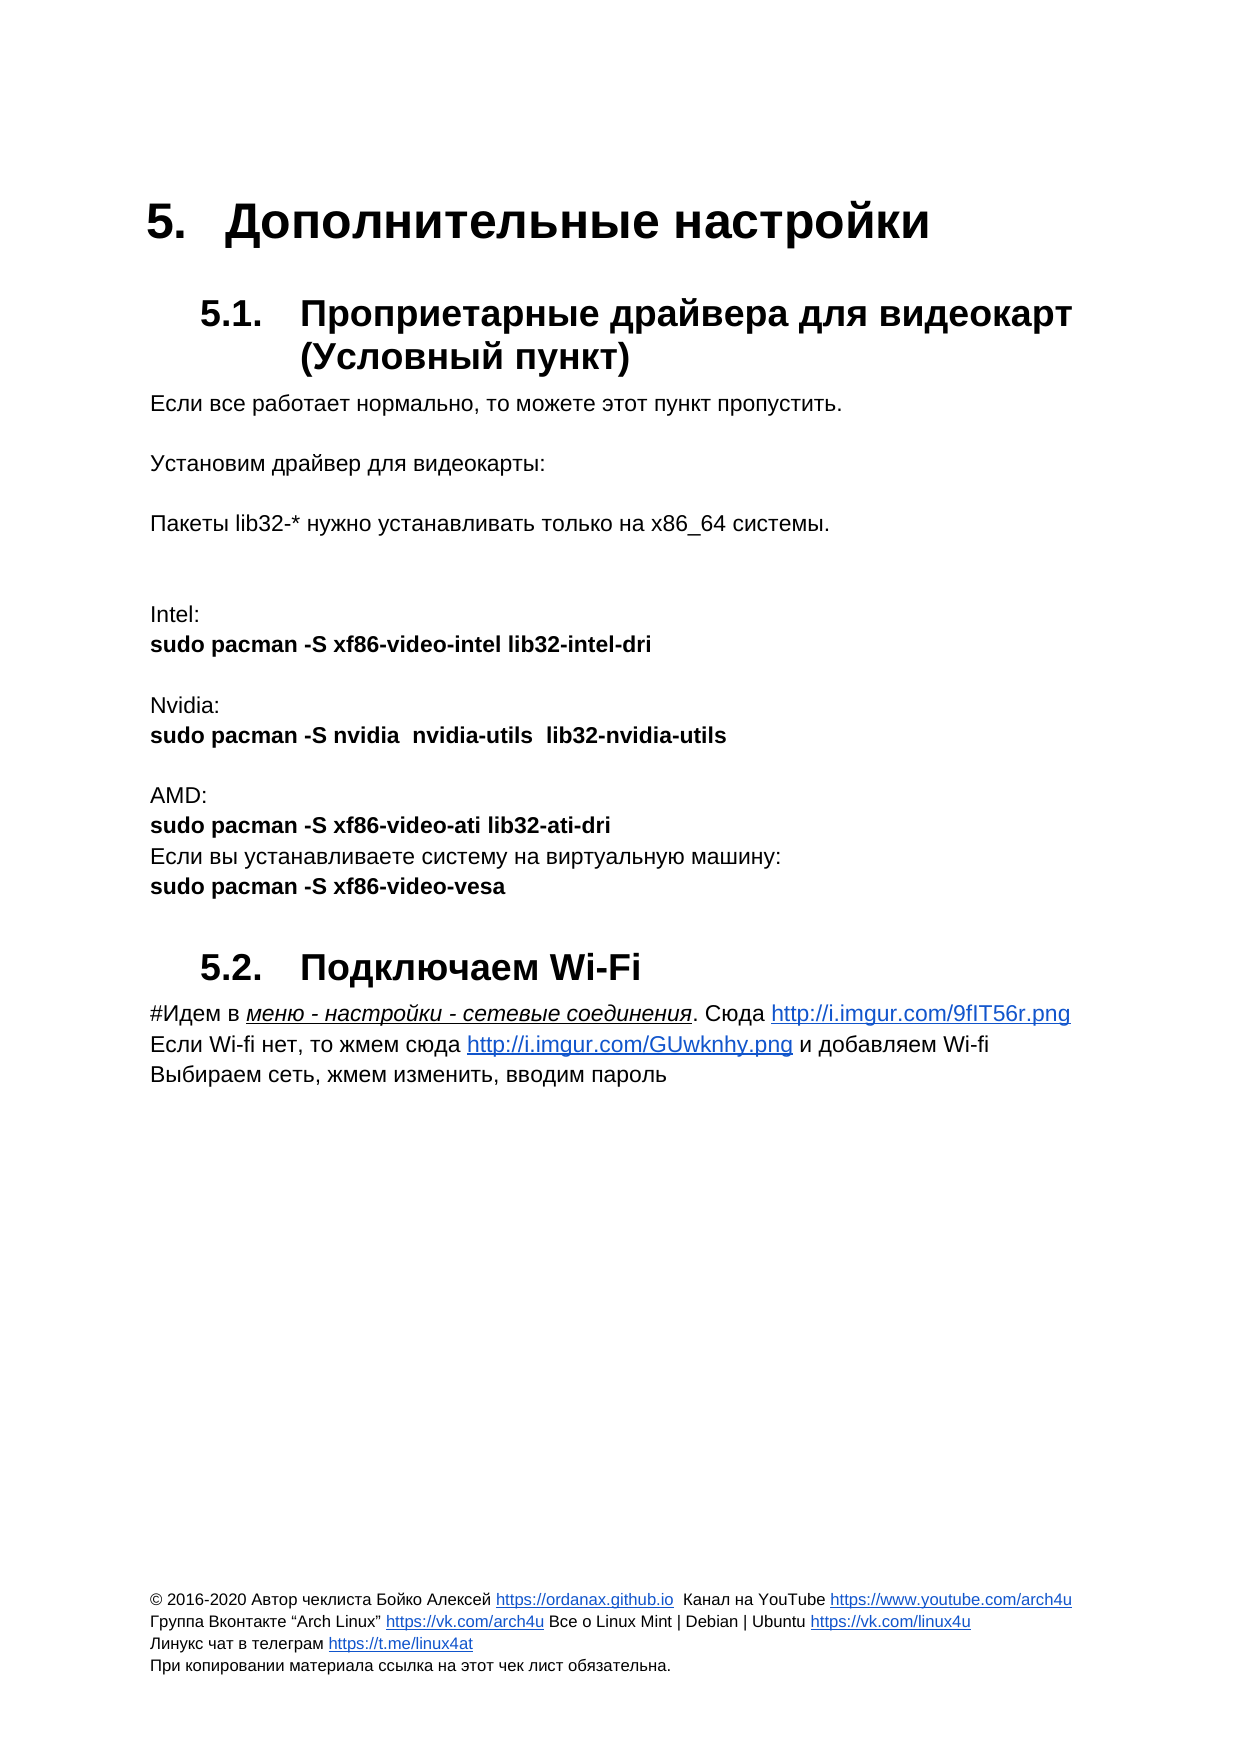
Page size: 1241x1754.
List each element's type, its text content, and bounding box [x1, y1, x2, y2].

text Intel: [150, 601, 1090, 627]
subtitle Дополнительные настройки [187, 192, 1090, 249]
text Если вы устанавливаете систему на виртуальную машину: [150, 843, 1090, 869]
subtitle Подключаем Wi-Fi [262, 945, 1090, 988]
text sudo pacman -S xf86-video-intel lib32-intel-dri [150, 631, 1090, 658]
text AMD: [150, 782, 1090, 809]
text sudo pacman -S nvidia nvidia-utils lib32-nvidia-utils [150, 722, 1090, 748]
text Пакеты lib32-* нужно устанавливать только на x86_64 системы. [150, 510, 1090, 537]
text Nvidia: [150, 692, 1090, 718]
text Установим драйвер для видеокарты: [150, 450, 1090, 476]
text #Идем в меню - настройки - сетевые соединения. Сюда http://i.imgur.com/9fIT56r.png [150, 1000, 1090, 1027]
subtitle Проприетарные драйвера для видеокарт (Условный пункт) [262, 291, 1090, 377]
text sudo pacman -S xf86-video-ati lib32-ati-dri [150, 812, 1090, 839]
text Выбираем сеть, жмем изменить, вводим пароль [150, 1061, 1090, 1087]
text Если Wi-fi нет, то жмем сюда http://i.imgur.com/GUwknhy.png и добавляем Wi-fi [150, 1031, 1090, 1057]
text sudo pacman -S xf86-video-vesa [150, 873, 1090, 899]
text Если все работает нормально, то можете этот пункт пропустить. [150, 389, 1090, 416]
